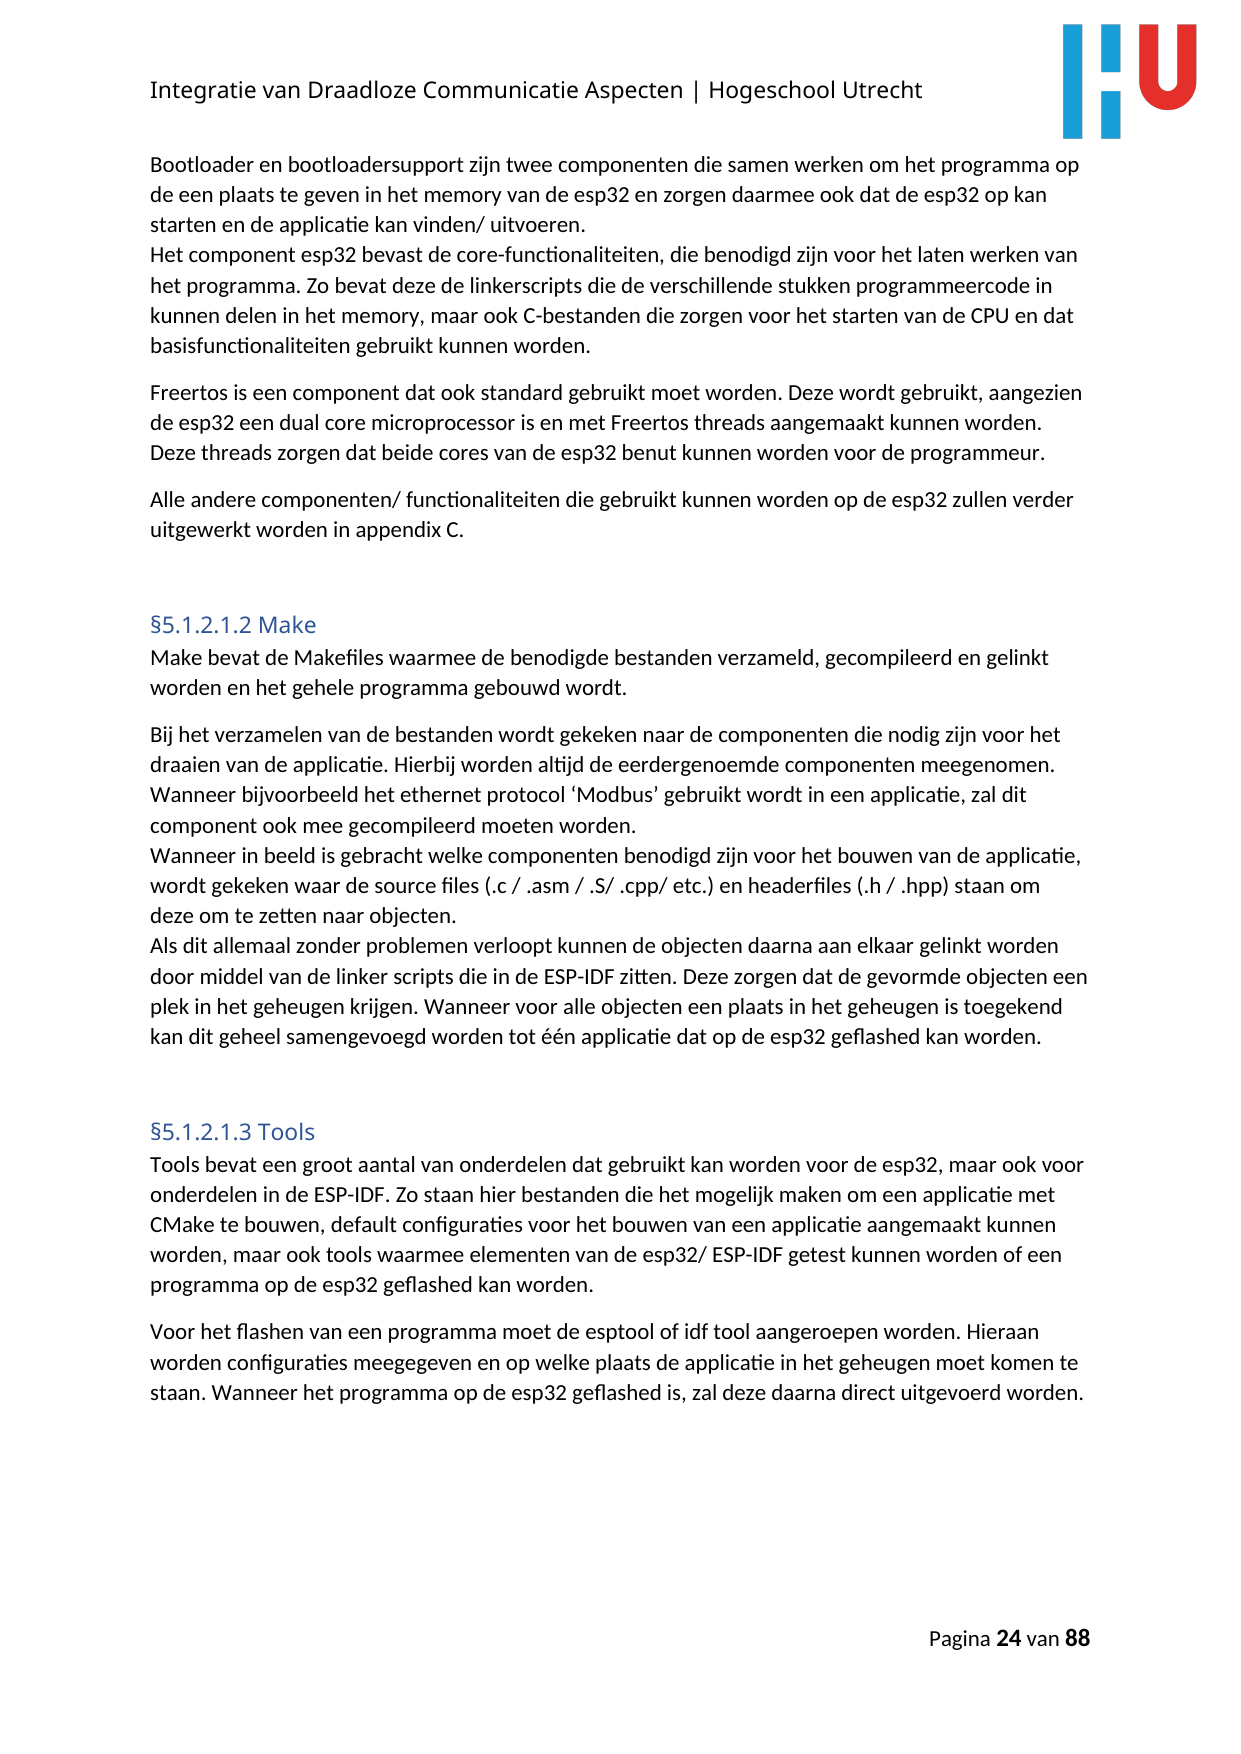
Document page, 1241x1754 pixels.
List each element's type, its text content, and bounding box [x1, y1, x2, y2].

subtitle §5.1.2.1.3 Tools [150, 1116, 1090, 1147]
subtitle §5.1.2.1.2 Make [150, 609, 1090, 641]
text Freertos is een component dat ook standard gebruikt moet worden. Deze wordt gebruikt, aangezien de esp32 een dual core microprocessor is en met Freertos threads aangemaakt kunnen worden. Deze threads zorgen dat beide cores van de esp32 benut kunnen worden voor de programmeur. [150, 378, 1090, 467]
text Alle andere componenten/ functionaliteiten die gebruikt kunnen worden op de esp32 zullen verder uitgewerkt worden in appendix C. [150, 485, 1090, 544]
picture [1062, 23, 1205, 140]
text Make bevat de Makefiles waarmee de benodigde bestanden verzameld, gecompileerd en gelinkt worden en het gehele programma gebouwd wordt. [150, 643, 1090, 701]
text Bij het verzamelen van de bestanden wordt gekeken naar de componenten die nodig zijn voor het draaien van de applicatie. Hierbij worden altijd de eerdergenoemde componenten meegenomen. Wanneer bijvoorbeeld het ethernet protocol ‘Modbus’ gebruikt wordt in een applicatie, zal dit component ook mee gecompileerd moeten worden. Wanneer in beeld is gebracht welke componenten benodigd zijn voor het bouwen van de applicatie, wordt gekeken waar de source files (.c / .asm / .S/ .cpp/ etc.) en headerfiles (.h / .hpp) staan om deze om te zetten naar objecten. Als dit allemaal zonder problemen verloopt kunnen de objecten daarna aan elkaar gelinkt worden door middel van de linker scripts die in de ESP-IDF zitten. Deze zorgen dat de gevormde objecten een plek in het geheugen krijgen. Wanneer voor alle objecten een plaats in het geheugen is toegekend kan dit geheel samengevoegd worden tot één applicatie dat op de esp32 geflashed kan worden. [150, 720, 1090, 1050]
text Tools bevat een groot aantal van onderdelen dat gebruikt kan worden voor de esp32, maar ook voor onderdelen in de ESP-IDF. Zo staan hier bestanden die het mogelijk maken om een applicatie met CMake te bouwen, default configuraties voor het bouwen van een applicatie aangemaakt kunnen worden, maar ook tools waarmee elementen van de esp32/ ESP-IDF getest kunnen worden of een programma op de esp32 geflashed kan worden. [150, 1150, 1090, 1299]
text Voor het flashen van een programma moet de esptool of idf tool aangeroepen worden. Hieraan worden configuraties meegegeven en op welke plaats de applicatie in het geheugen moet komen te staan. Wanneer het programma op de esp32 geflashed is, zal deze daarna direct uitgevoerd worden. [150, 1317, 1090, 1406]
text Bootloader en bootloadersupport zijn twee componenten die samen werken om het programma op de een plaats te geven in het memory van de esp32 en zorgen daarmee ook dat de esp32 op kan starten en de applicatie kan vinden/ uitvoeren. Het component esp32 bevast de core-functionaliteiten, die benodigd zijn voor het laten werken van het programma. Zo bevat deze de linkerscripts die de verschillende stukken programmeercode in kunnen delen in het memory, maar ook C-bestanden die zorgen voor het starten van de CPU en dat basisfunctionaliteiten gebruikt kunnen worden. [150, 150, 1090, 359]
